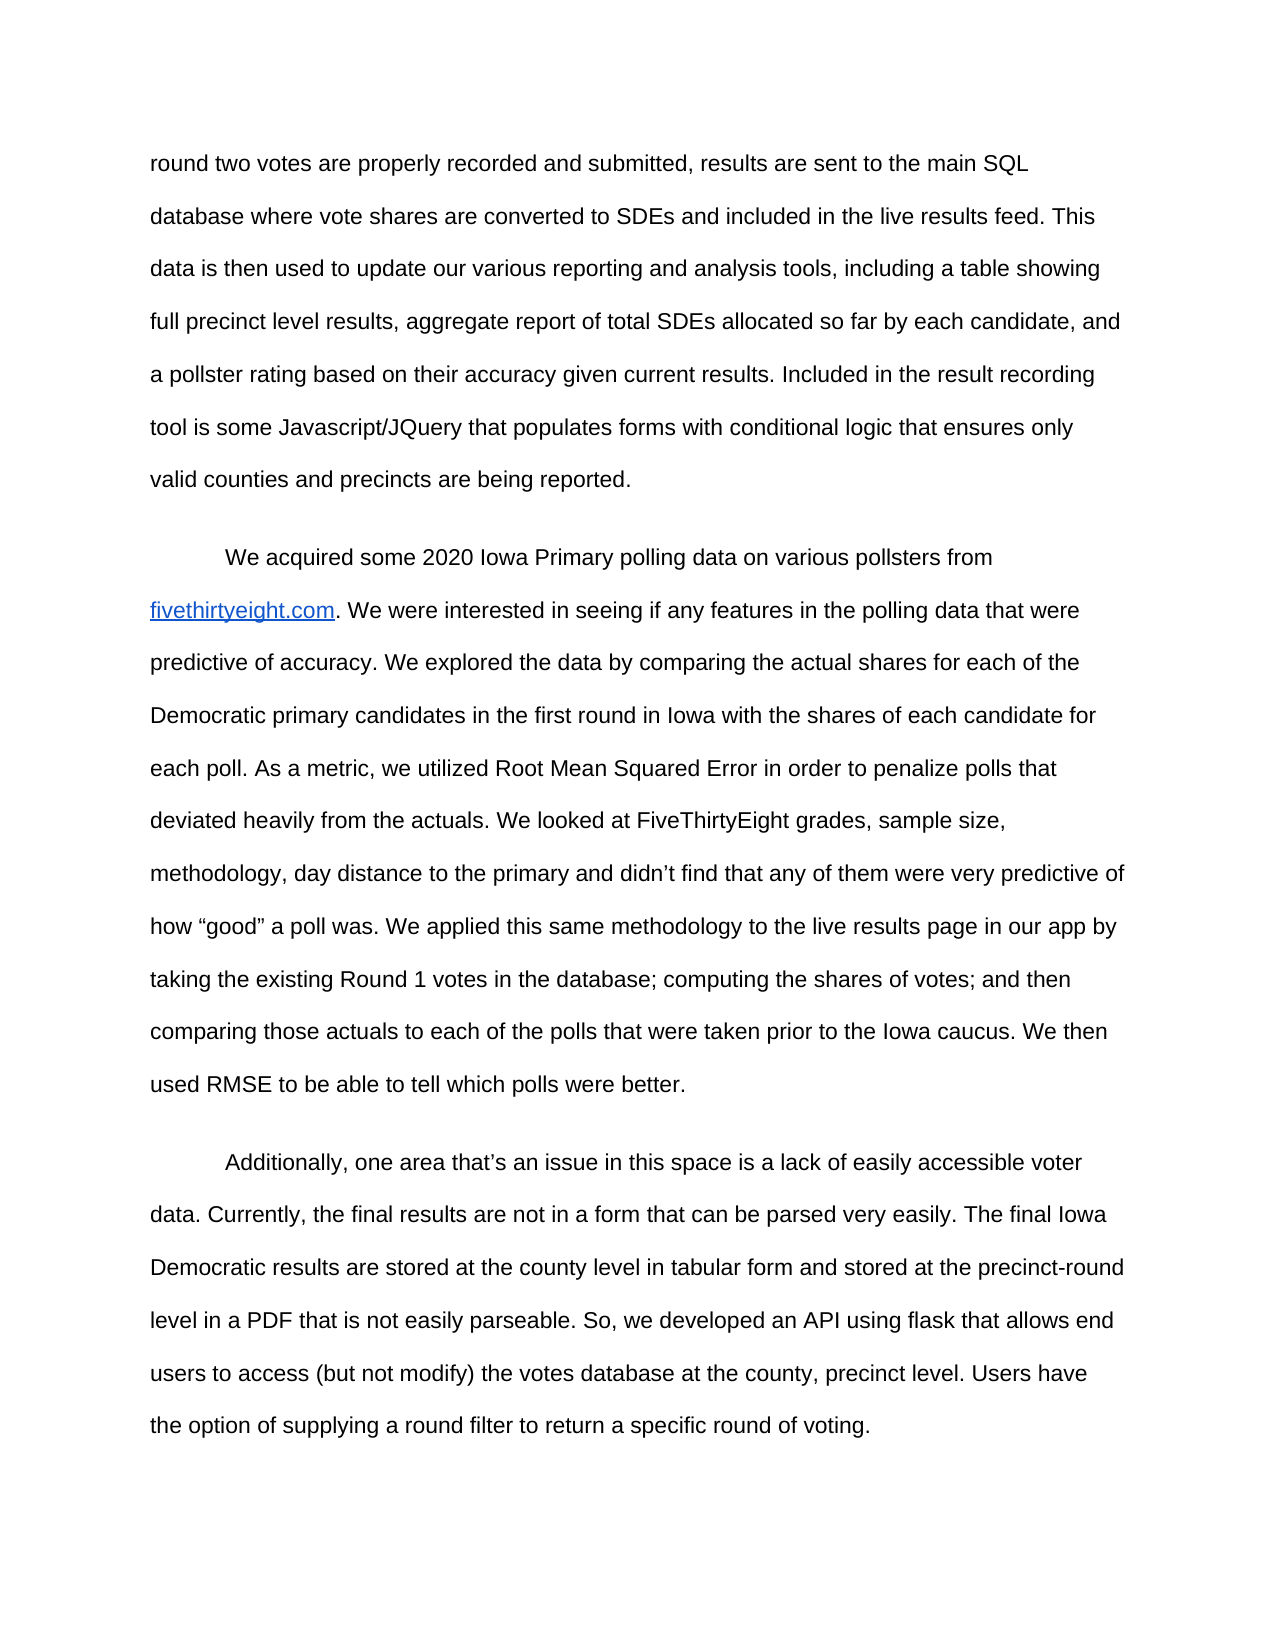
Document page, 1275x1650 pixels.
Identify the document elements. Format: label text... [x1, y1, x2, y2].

text We acquired some 2020 Iowa Primary polling data on various pollsters from fivethirtyeight.com. We were interested in seeing if any features in the polling data that were predictive of accuracy. We explored the data by comparing the actual shares for each of the Democratic primary candidates in the first round in Iowa with the shares of each candidate for each poll. As a metric, we utilized Root Mean Squared Error in order to penalize polls that deviated heavily from the actuals. We looked at FiveThirtyEight grades, sample size, methodology, day distance to the primary and didn’t find that any of them were very predictive of how “good” a poll was. We applied this same methodology to the live results page in our app by taking the existing Round 1 votes in the database; computing the shares of votes; and then comparing those actuals to each of the polls that were taken prior to the Iowa caucus. We then used RMSE to be able to tell which polls were better. [150, 544, 1125, 1097]
text Additionally, one area that’s an issue in this space is a lack of easily accessible voter data. Currently, the final results are not in a form that can be parsed very easily. The final Iowa Democratic results are stored at the county level in tabular form and stored at the precinct-round level in a PDF that is not easily parseable. So, we developed an API using flask that allows end users to access (but not modify) the votes database at the county, precinct level. Users have the option of supplying a round filter to return a specific round of voting. [150, 1149, 1125, 1439]
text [150, 150, 1125, 493]
